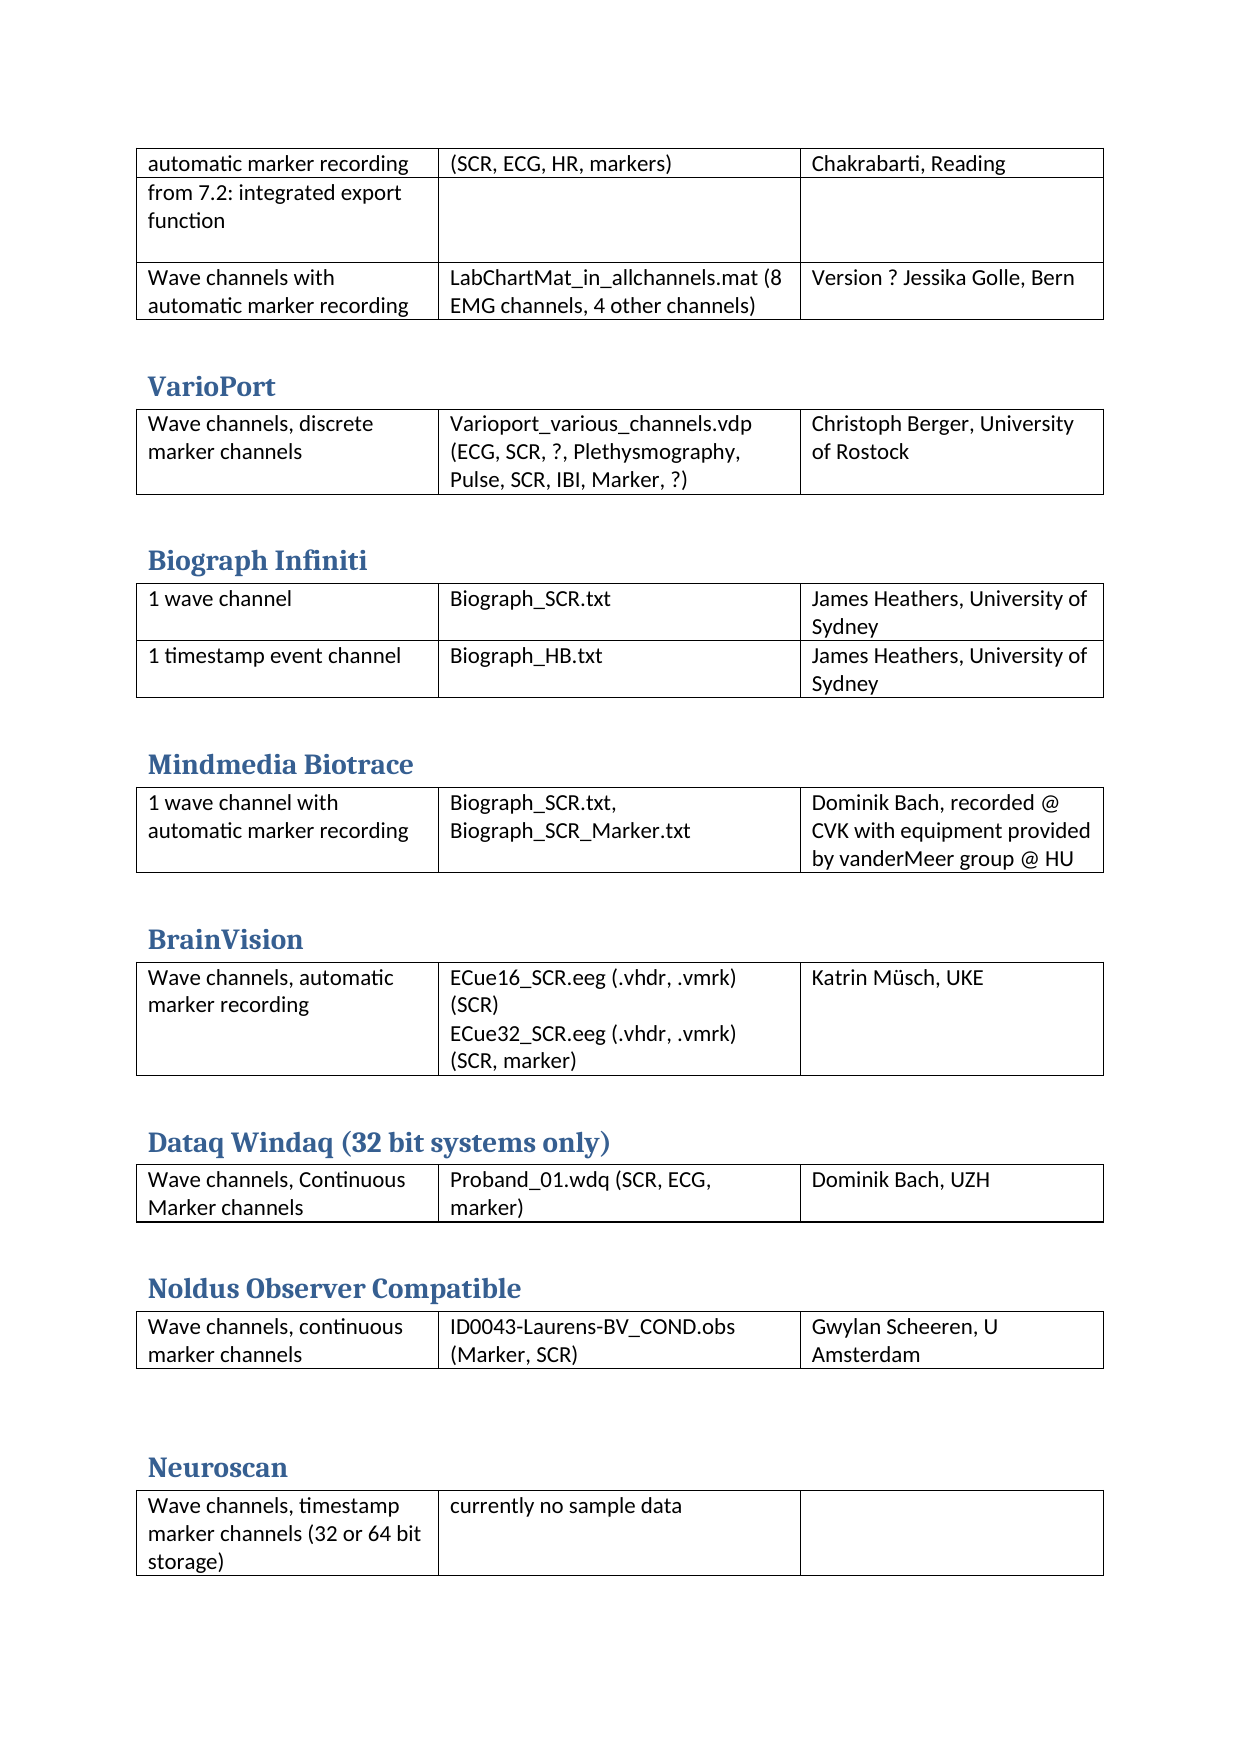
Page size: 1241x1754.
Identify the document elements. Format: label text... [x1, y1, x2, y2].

table_header Wave channels, timestamp marker channels (32 or 64 bit storage) [137, 1491, 438, 1575]
subtitle BrainVision [148, 923, 1093, 957]
table_header Proband_01.wdq (SCR, ECG, marker) [439, 1165, 800, 1221]
subtitle VarioPort [148, 370, 1093, 403]
subtitle Noldus Observer Compatible [148, 1272, 1093, 1306]
table_header Christoph Berger, University of Rostock [801, 410, 1103, 493]
table_header Dominik Bach, UZH [801, 1165, 1103, 1221]
subtitle Dataq Windaq (32 bit systems only) [148, 1126, 1093, 1159]
table_header [801, 1491, 1103, 1575]
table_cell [439, 149, 800, 177]
table_header Gwylan Scheeren, U Amsterdam [801, 1312, 1103, 1368]
table_cell Biograph_HB.txt [439, 641, 800, 697]
subtitle Biograph Infiniti [148, 544, 1093, 578]
table_header Wave channels, continuous marker channels [137, 1312, 438, 1368]
table_header Wave channels, automatic marker recording [137, 963, 438, 1075]
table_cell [137, 149, 438, 177]
table_header currently no sample data [439, 1491, 800, 1575]
table_cell [439, 178, 800, 262]
table_cell from 7.2: integrated export function [137, 178, 438, 262]
table_header Wave channels, Continuous Marker channels [137, 1165, 438, 1221]
table_cell 1 timestamp event channel [137, 641, 438, 697]
table_cell Wave channels with automatic marker recording [137, 263, 438, 319]
table_header Varioport_various_channels.vdp (ECG, SCR, ?, Plethysmography, Pulse, SCR, IBI, Marker, ?) [439, 410, 800, 493]
table_header Katrin Müsch, UKE [801, 963, 1103, 1075]
table_cell LabChartMat_in_allchannels.mat (8 EMG channels, 4 other channels) [439, 263, 800, 319]
table_header Biograph_SCR.txt [439, 584, 800, 640]
subtitle Mindmedia Biotrace [148, 748, 1093, 782]
table_header ID0043-Laurens-BV_COND.obs (Marker, SCR) [439, 1312, 800, 1368]
table_header Dominik Bach, recorded @ CVK with equipment provided by vanderMeer group @ HU [801, 788, 1103, 872]
table_header James Heathers, University of Sydney [801, 584, 1103, 640]
table_cell [801, 178, 1103, 262]
table_header ECue16_SCR.eeg (.vhdr, .vmrk) (SCR) ECue32_SCR.eeg (.vhdr, .vmrk) (SCR, marker) [439, 963, 800, 1075]
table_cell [801, 149, 1103, 177]
table_cell Version ? Jessika Golle, Bern [801, 263, 1103, 319]
table_header 1 wave channel with automatic marker recording [137, 788, 438, 872]
subtitle Neuroscan [148, 1451, 1093, 1485]
table_header Wave channels, discrete marker channels [137, 410, 438, 493]
table_cell James Heathers, University of Sydney [801, 641, 1103, 697]
table_header Biograph_SCR.txt, Biograph_SCR_Marker.txt [439, 788, 800, 872]
table_header 1 wave channel [137, 584, 438, 640]
